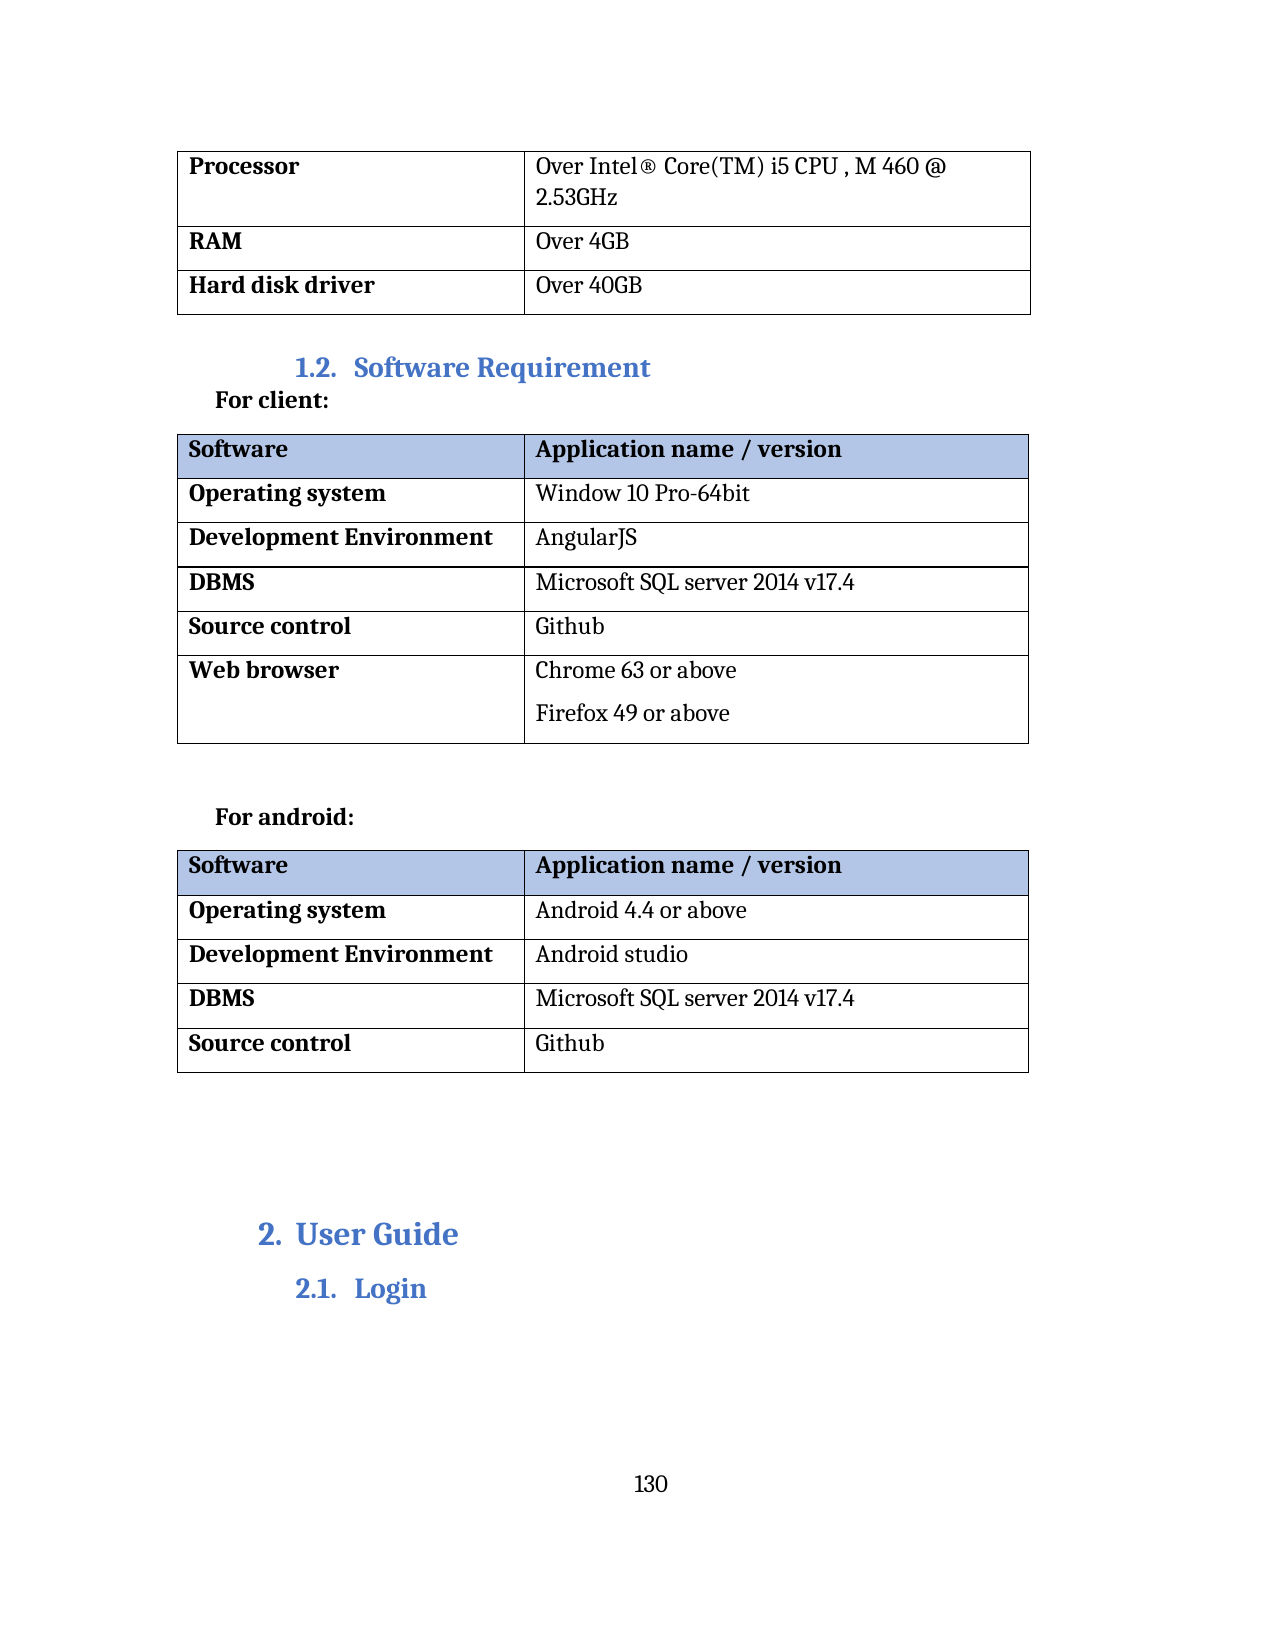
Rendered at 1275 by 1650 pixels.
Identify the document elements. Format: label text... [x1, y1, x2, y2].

table_cell Chrome 63 or above Firefox 49 or above [525, 656, 1028, 742]
table_cell Source control [178, 612, 524, 655]
table_cell Operating system [178, 896, 524, 939]
table_header Application name / version [525, 851, 1028, 895]
table_cell Over 40GB [525, 271, 1030, 314]
table_cell Github [525, 612, 1028, 655]
table_cell Source control [178, 1029, 524, 1072]
table_cell RAM [178, 227, 524, 270]
table_cell Window 10 Pro-64bit [525, 479, 1028, 522]
table_cell Processor [178, 152, 524, 226]
table_cell Operating system [178, 479, 524, 522]
table_cell Development Environment [178, 523, 524, 566]
table_cell AngularJS [525, 523, 1028, 566]
table_cell DBMS [178, 984, 524, 1027]
list User Guide [258, 1215, 1125, 1253]
table_cell Development Environment [178, 940, 524, 983]
table_cell Microsoft SQL server 2014 v17.4 [525, 568, 1028, 611]
table_cell Over Intel® Core(TM) i5 CPU , M 460 @ 2.53GHz [525, 152, 1030, 226]
list Software Requirement [295, 351, 1125, 384]
list For android: [215, 803, 1125, 832]
table_cell Android studio [525, 940, 1028, 983]
table_cell Web browser [178, 656, 524, 742]
table_cell Hard disk driver [178, 271, 524, 314]
table_cell Microsoft SQL server 2014 v17.4 [525, 984, 1028, 1027]
table_header Software [178, 435, 524, 478]
table_cell Android 4.4 or above [525, 896, 1028, 939]
table_header Application name / version [525, 435, 1028, 478]
table_cell Github [525, 1029, 1028, 1072]
list Login [295, 1272, 1125, 1306]
table_header Software [178, 851, 524, 895]
table_cell DBMS [178, 568, 524, 611]
list For client: [215, 386, 1125, 415]
table_cell Over 4GB [525, 227, 1030, 270]
